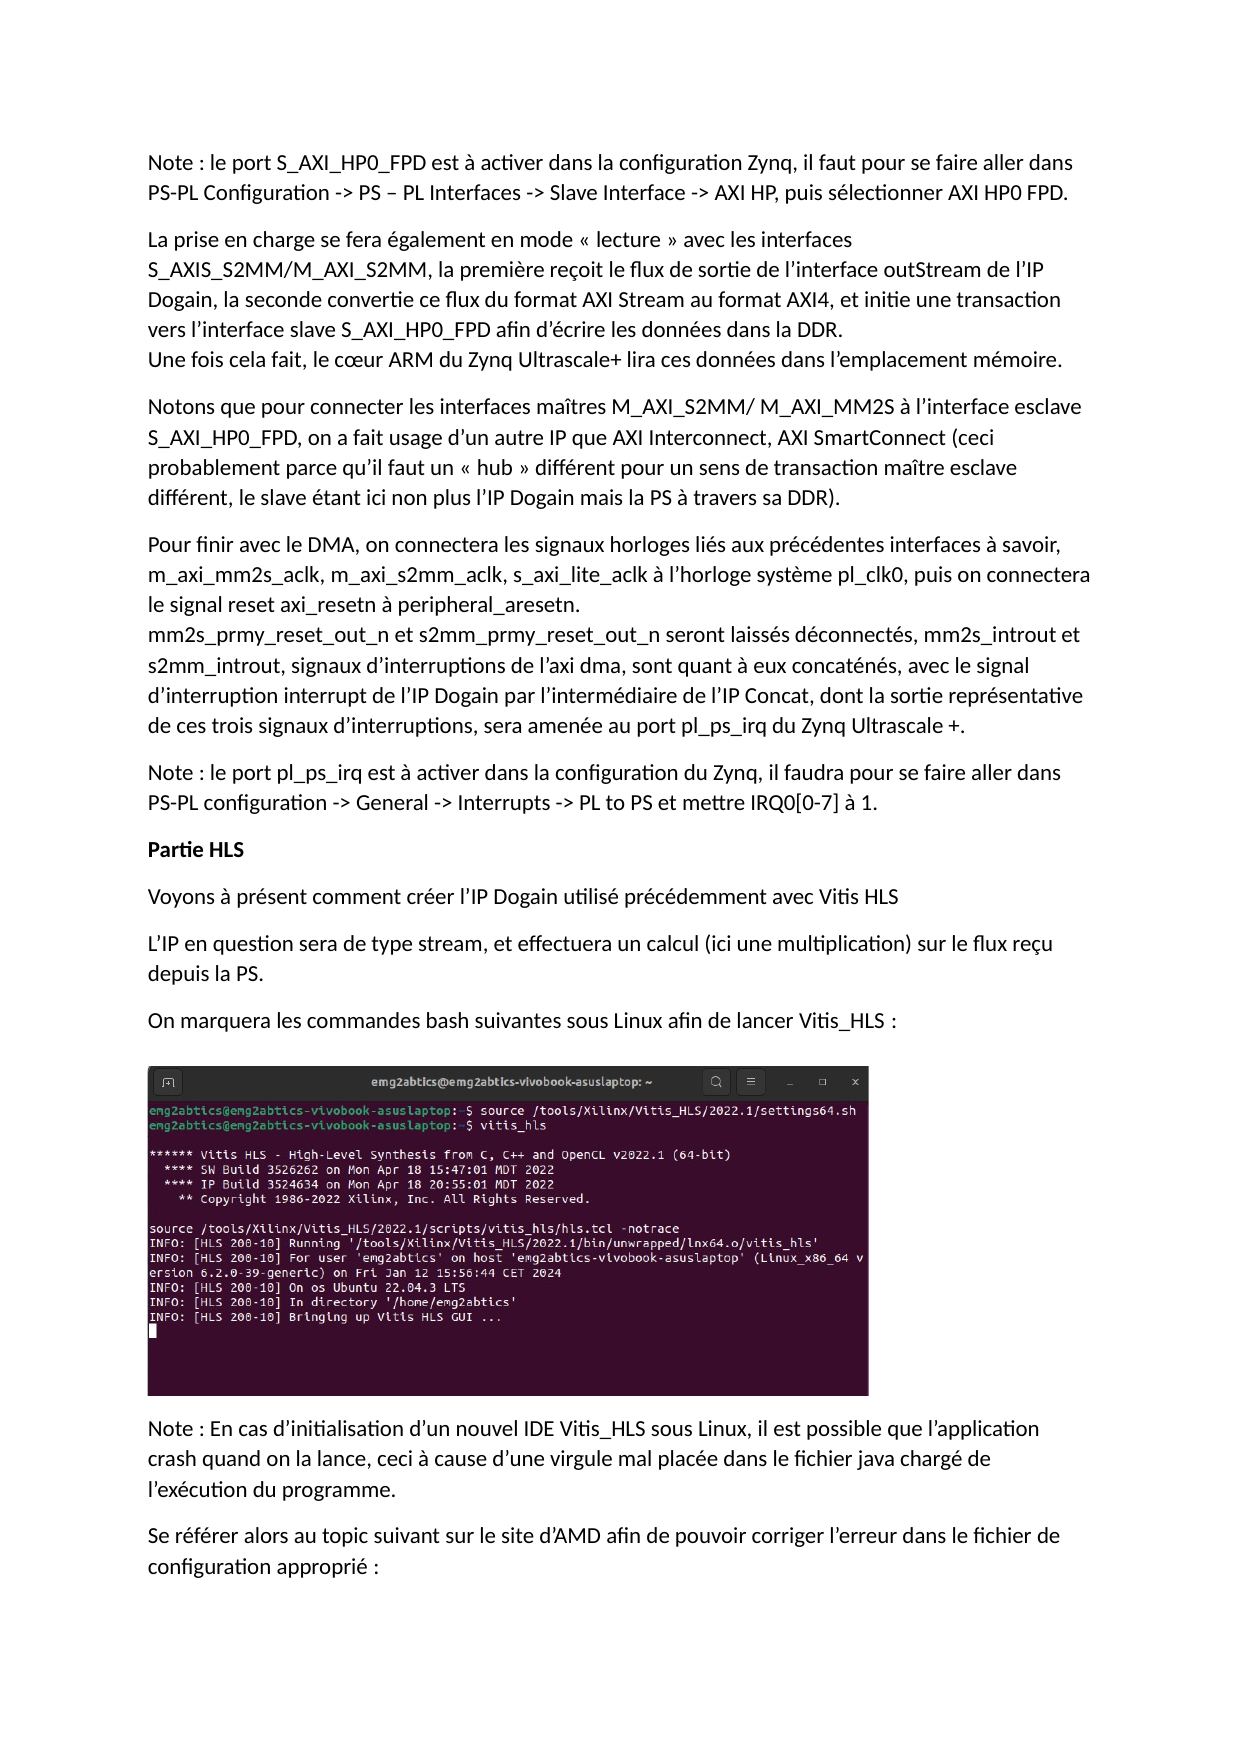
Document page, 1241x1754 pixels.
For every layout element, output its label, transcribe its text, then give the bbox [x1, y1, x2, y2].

picture [147, 1066, 869, 1396]
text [148, 1522, 1093, 1580]
text Note : le port pl_ps_irq est à activer dans la configuration du Zynq, il faudra pour se faire aller dans PS-PL configuration -> General -> Interrupts -> PL to PS et mettre IRQ0[0-7] à 1. [148, 758, 1093, 816]
text Note : le port S_AXI_HP0_FPD est à activer dans la configuration Zynq, il faut pour se faire aller dans PS-PL Configuration -> PS – PL Interfaces -> Slave Interface -> AXI HP, puis sélectionner AXI HP0 FPD. [148, 148, 1093, 206]
text Voyons à présent comment créer l’IP Dogain utilisé précédemment avec Vitis HLS [148, 882, 1093, 910]
text Pour finir avec le DMA, on connectera les signaux horloges liés aux précédentes interfaces à savoir, m_axi_mm2s_aclk, m_axi_s2mm_aclk, s_axi_lite_aclk à l’horloge système pl_clk0, puis on connectera le signal reset axi_resetn à peripheral_aresetn. mm2s_prmy_reset_out_n et s2mm_prmy_reset_out_n seront laissés déconnectés, mm2s_introut et s2mm_introut, signaux d’interruptions de l’axi dma, sont quant à eux concaténés, avec le signal d’interruption interrupt de l’IP Dogain par l’intermédiaire de l’IP Concat, dont la sortie représentative de ces trois signaux d’interruptions, sera amenée au port pl_ps_irq du Zynq Ultrascale +. [148, 530, 1093, 739]
text Partie HLS [148, 835, 1093, 863]
text L’IP en question sera de type stream, et effectuera un calcul (ici une multiplication) sur le flux reçu depuis la PS. [148, 929, 1093, 987]
text Note : En cas d’initialisation d’un nouvel IDE Vitis_HLS sous Linux, il est possible que l’application crash quand on la lance, ceci à cause d’une virgule mal placée dans le fichier java chargé de l’exécution du programme. [148, 1414, 1093, 1503]
text La prise en charge se fera également en mode « lecture » avec les interfaces S_AXIS_S2MM/M_AXI_S2MM, la première reçoit le flux de sortie de l’interface outStream de l’IP Dogain, la seconde convertie ce flux du format AXI Stream au format AXI4, et initie une transaction vers l’interface slave S_AXI_HP0_FPD afin d’écrire les données dans la DDR. Une fois cela fait, le cœur ARM du Zynq Ultrascale+ lira ces données dans l’emplacement mémoire. [148, 225, 1093, 373]
text Notons que pour connecter les interfaces maîtres M_AXI_S2MM/ M_AXI_MM2S à l’interface esclave S_AXI_HP0_FPD, on a fait usage d’un autre IP que AXI Interconnect, AXI SmartConnect (ceci probablement parce qu’il faut un « hub » différent pour un sens de transaction maître esclave différent, le slave étant ici non plus l’IP Dogain mais la PS à travers sa DDR). [148, 392, 1093, 511]
